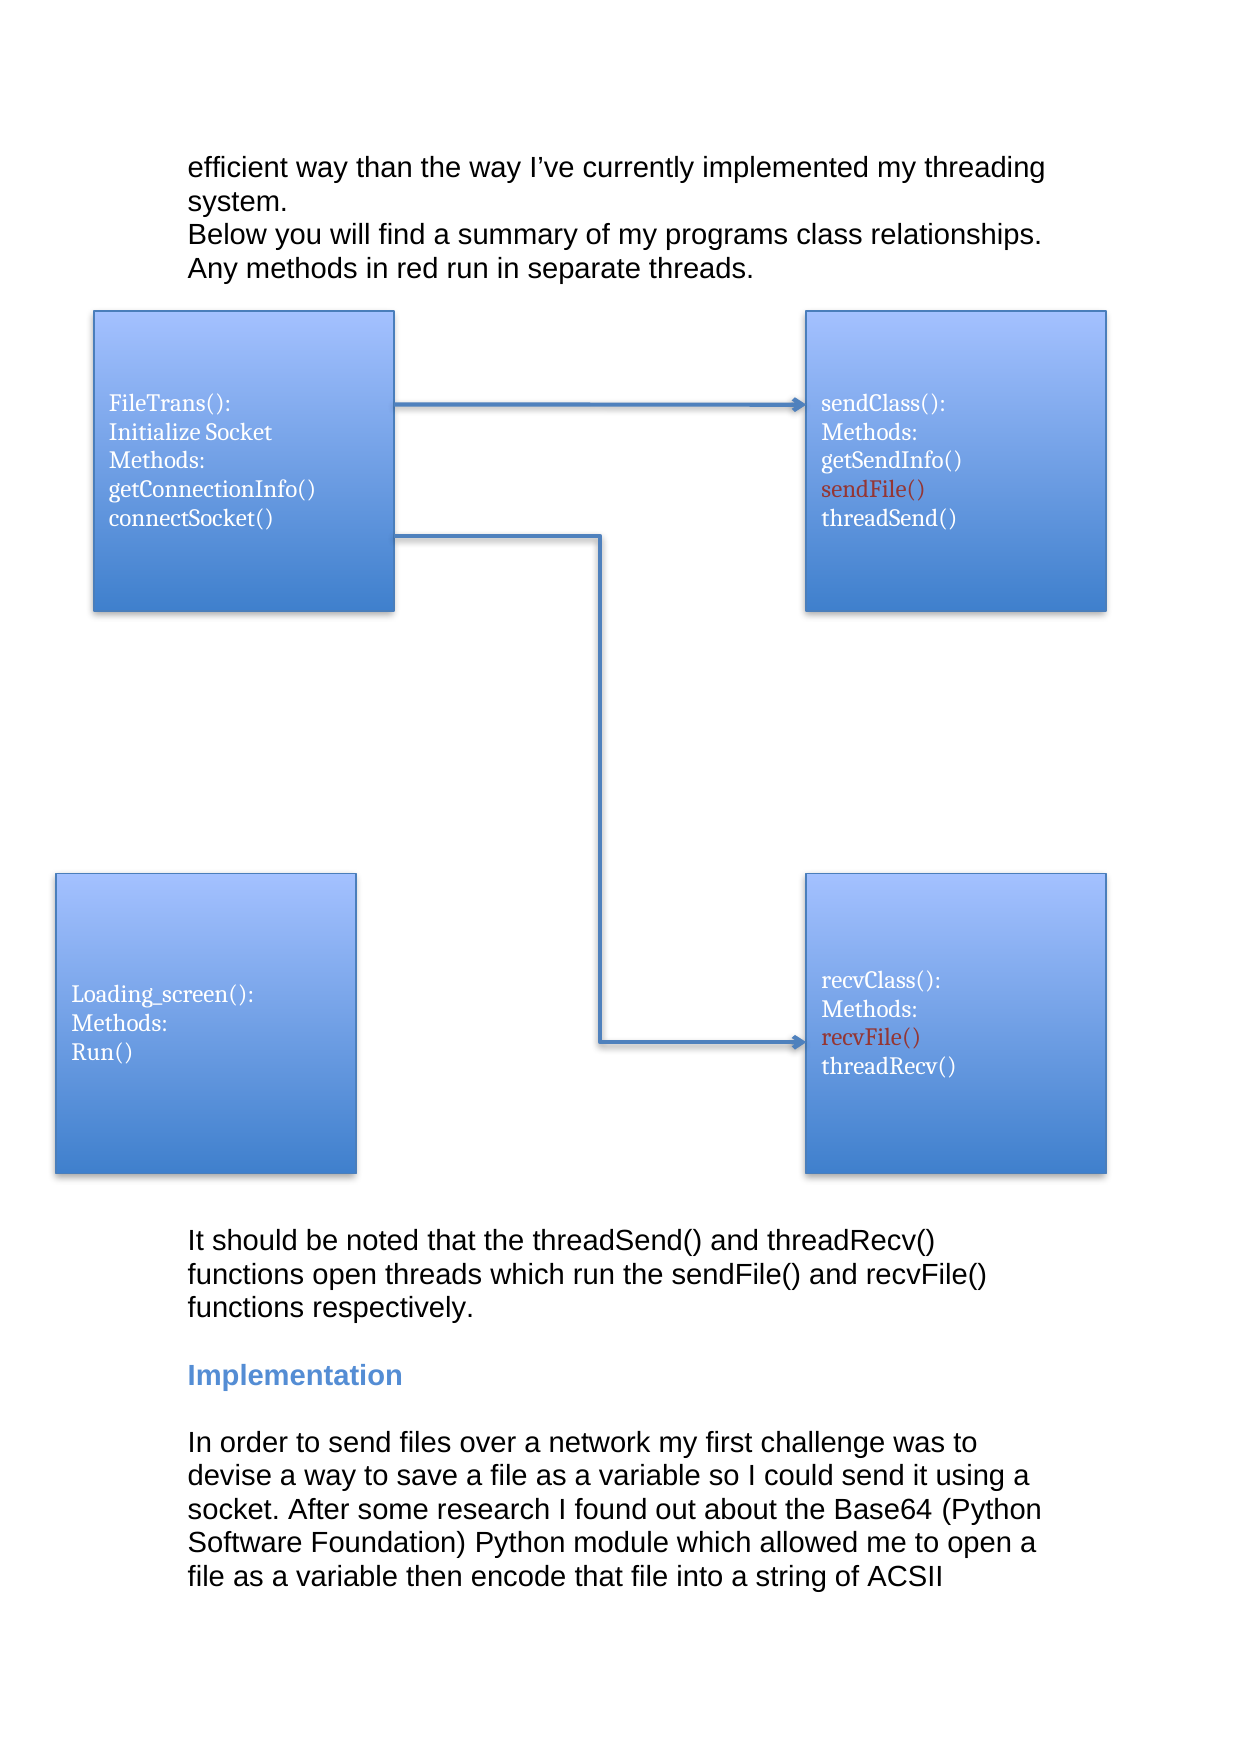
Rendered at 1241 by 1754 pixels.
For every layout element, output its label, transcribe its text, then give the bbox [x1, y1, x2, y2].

text Any methods in red run in separate threads. [187, 251, 1053, 284]
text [187, 1424, 1053, 1592]
text Implementation [187, 1357, 1053, 1391]
text It should be noted that the threadSend() and threadRecv() functions open threads which run the sendFile() and recvFile() functions respectively. [187, 1223, 1053, 1324]
text Below you will find a summary of my programs class relationships. [187, 217, 1053, 251]
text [187, 150, 1053, 217]
